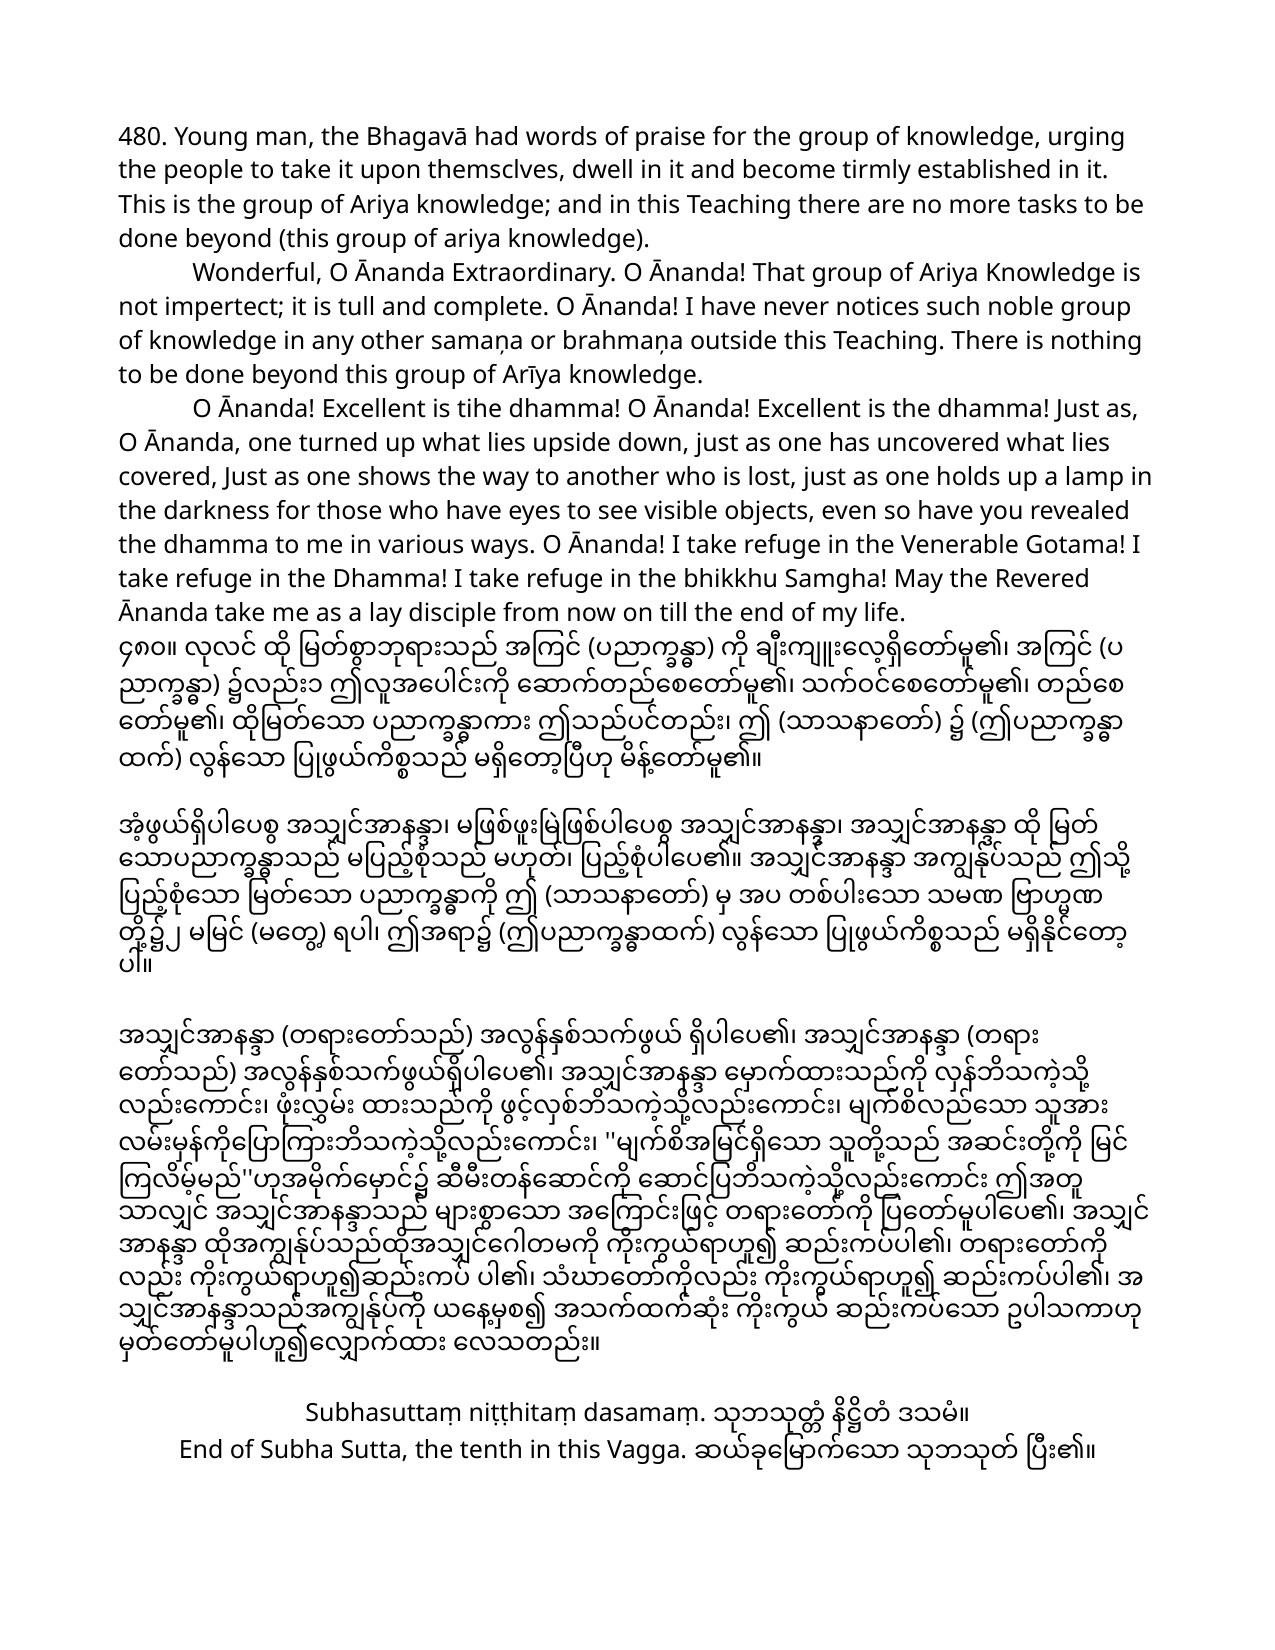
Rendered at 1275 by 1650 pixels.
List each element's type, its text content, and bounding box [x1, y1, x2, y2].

text Wonderful, O Ānanda Extraordinary. O Ānanda! That group of Ariya Knowledge is not impertect; it is tull and complete. O Ānanda! I have never notices such noble group of knowledge in any other samaņa or brahmaņa outside this Teaching. There is nothing to be done beyond this group of Arīya knowledge. [118, 254, 1157, 391]
text O Ānanda! Excellent is tihe dhamma! O Ānanda! Excellent is the dhamma! Just as, O Ānanda, one turned up what lies upside down, just as one has uncovered what lies covered, Just as one shows the way to another who is lost, just as one holds up a lamp in the darkness for those who have eyes to see visible objects, even so have you revealed the dhamma to me in various ways. O Ānanda! I take refuge in the Venerable Gotama! I take refuge in the Dhamma! I take refuge in the bhikkhu Samgha! May the Revered Ānanda take me as a lay disciple from now on till the end of my life. [118, 391, 1157, 629]
text End of Subha Sutta, the tenth in this Vagga. ဆယ်ခုမြောက်သော သုဘသုတ် ပြီး၏။ [118, 1431, 788, 1468]
text အံ့ဖွယ်ရှိပါပေစွ အသျှင်အာနန္ဒာ၊ မဖြစ်ဖူးမြဲဖြစ်ပါပေစွ အသျှင်အာနန္ဒာ၊ အသျှင်အာနန္ဒာ ထို မြတ် သောပညာက္ခန္ဓာသည် မပြည့်စုံသည် မဟုတ်၊ ပြည့်စုံပါပေ၏။ အသျှင်အာနန္ဒာ အကျွန်ုပ်သည် ဤသို့ပြည့်စုံသော မြတ်သော ပညာက္ခန္ဓာကို ဤ (သာသနာတော်) မှ အပ တစ်ပါးသော သမဏ ဗြာဟ္မဏတို့၌၂ မမြင် (မတွေ့) ရပါ၊ ဤအရာ၌ (ဤပညာက္ခန္ဓာထက်) လွန်သော ပြုဖွယ်ကိစ္စသည် မရှိနိုင်တော့ပါ။ [118, 811, 1157, 983]
text 480. Young man, the Bhagavā had words of praise for the group of knowledge, urging the people to take it upon themsclves, dwell in it and become tirmly established in it. This is the group of Ariya knowledge; and in this Teaching there are no more tasks to be done beyond (this group of ariya knowledge). [118, 118, 1157, 254]
text ၄၈၀။ လုလင် ထို မြတ်စွာဘုရားသည် အကြင် (ပညာက္ခန္ဓာ) ကို ချီးကျူးလေ့ရှိတော်မူ၏၊ အကြင် (ပညာက္ခန္ဓာ) ၌လည်း၁ ဤလူအပေါင်းကို ဆောက်တည်စေတော်မူ၏၊ သက်ဝင်စေတော်မူ၏၊ တည်စေတော်မူ၏၊ ထိုမြတ်သော ပညာက္ခန္ဓာကား ဤသည်ပင်တည်း၊ ဤ (သာသနာတော်) ၌ (ဤပညာက္ခန္ဓာထက်) လွန်သော ပြုဖွယ်ကိစ္စသည် မရှိတော့ပြီဟု မိန့်တော်မူ၏။ [118, 629, 1157, 777]
text End of Subha Sutta, the tenth in this Vagga. ဆယ်ခုမြောက်သော သုဘသုတ် ပြီး၏။ [787, 1431, 1157, 1468]
text Subhasuttaṃ niṭṭhitaṃ dasamaṃ. သုဘသုတ္တံ နိဋ္ဌိတံ ဒသမံ။ [118, 1394, 1157, 1431]
text အသျှင်အာနန္ဒာ (တရားတော်သည်) အလွန်နှစ်သက်ဖွယ် ရှိပါပေ၏၊ အသျှင်အာနန္ဒာ (တရားတော်သည်) အလွန်နှစ်သက်ဖွယ်ရှိပါပေ၏၊ အသျှင်အာနန္ဒာ မှောက်ထားသည်ကို လှန်ဘိသကဲ့သို့လည်းကောင်း၊ ဖုံးလွှမ်း ထားသည်ကို ဖွင့်လှစ်ဘိသကဲ့သို့လည်းကောင်း၊ မျက်စိလည်သော သူအား လမ်းမှန်ကိုပြောကြားဘိသကဲ့သို့လည်းကောင်း၊ ''မျက်စိအမြင်ရှိသော သူတို့သည် အဆင်းတို့ကို မြင်ကြလိမ့်မည်''ဟုအမိုက်မှောင်၌ ဆီမီးတန်ဆောင်ကို ဆောင်ပြဘိသကဲ့သို့လည်းကောင်း ဤအတူသာလျှင် အသျှင်အာနန္ဒာသည် များစွာသော အကြောင်းဖြင့် တရားတော်ကို ပြတော်မူပါပေ၏၊ အသျှင်အာနန္ဒာ ထိုအကျွန်ုပ်သည်ထိုအသျှင်ဂေါတမကို ကိုးကွယ်ရာဟူ၍ ဆည်းကပ်ပါ၏၊ တရားတော်ကိုလည်း ကိုးကွယ်ရာဟူ၍ဆည်းကပ် ပါ၏၊ သံဃာတော်ကိုလည်း ကိုးကွယ်ရာဟူ၍ ဆည်းကပ်ပါ၏၊ အသျှင်အာနန္ဒာသည်အကျွန်ုပ်ကို ယနေ့မှစ၍ အသက်ထက်ဆုံး ကိုးကွယ် ဆည်းကပ်သော ဥပါသကာဟု မှတ်တော်မူပါဟူ၍လျှောက်ထား လေသတည်း။ [118, 1017, 1157, 1360]
